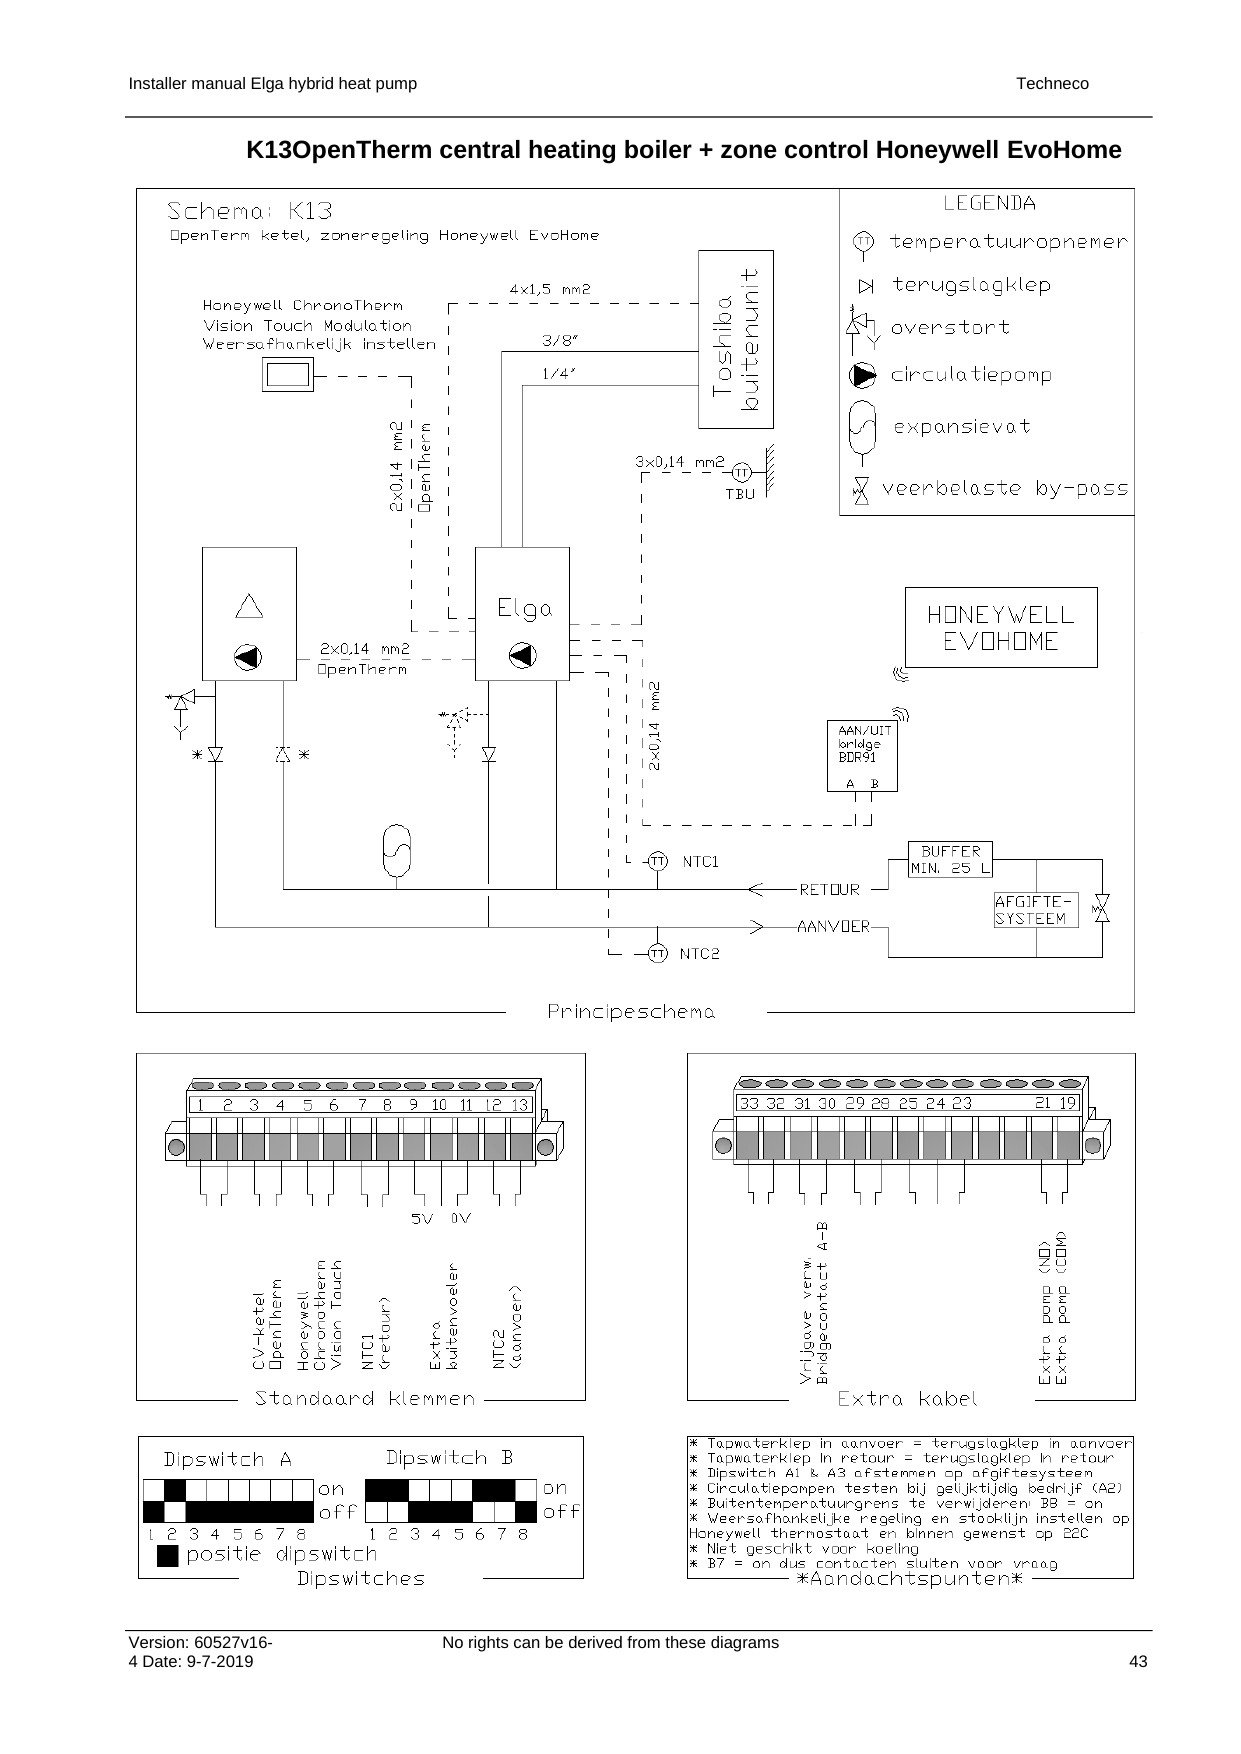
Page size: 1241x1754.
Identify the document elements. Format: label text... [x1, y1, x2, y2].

subtitle K13OpenTherm central heating boiler + zone control Honeywell EvoHome [158, 134, 1219, 163]
picture [136, 188, 1142, 1589]
